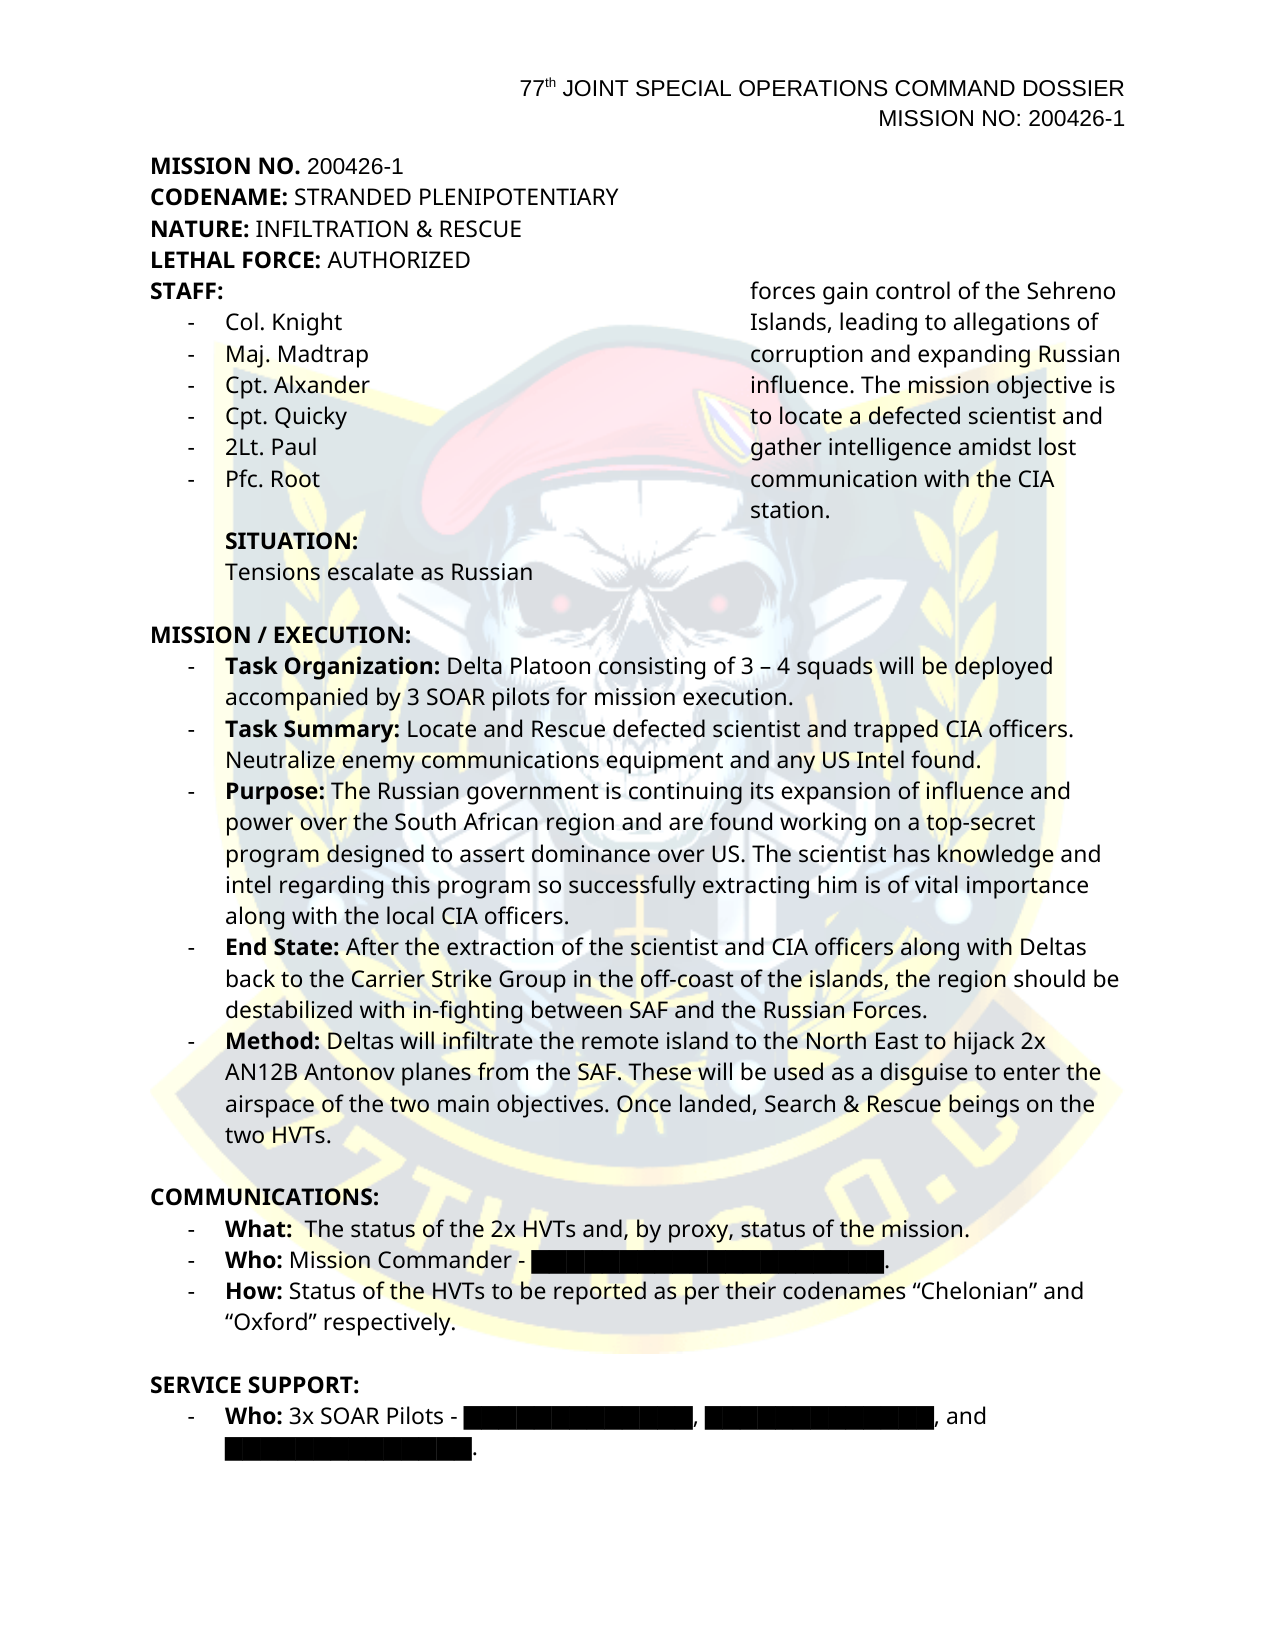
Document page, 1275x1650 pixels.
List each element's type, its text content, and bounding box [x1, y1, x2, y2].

list How: Status of the HVTs to be reported as per their codenames “Chelonian” and “Oxford” respectively. [187, 1275, 1125, 1337]
list Pfc. Root [187, 462, 600, 494]
list Task Summary: Locate and Rescue defected scientist and trapped CIA officers. Neutralize enemy communications equipment and any US Intel found. [187, 712, 1125, 775]
list End State: After the extraction of the scientist and CIA officers along with Deltas back to the Carrier Strike Group in the off-coast of the islands, the region should be destabilized with in-fighting between SAF and the Russian Forces. [187, 931, 1125, 1025]
text SITUATION: Tensions escalate as Russian forces gain control of the Sehreno Islands, leading to allegations of corruption and expanding Russian influence. The mission objective is to locate a defected scientist and gather intelligence amidst lost communication with the CIA station. [750, 275, 1125, 525]
text CODENAME: STRANDED PLENIPOTENTIARY [150, 181, 1125, 212]
text MISSION / EXECUTION: [150, 619, 1125, 650]
list Maj. Madtrap [187, 337, 600, 369]
list What: The status of the 2x HVTs and, by proxy, status of the mission. [187, 1212, 1125, 1244]
list Who: 3x SOAR Pilots - ▇▇▇▇▇▇▇▇▇▇▇▇▇, ▇▇▇▇▇▇▇▇▇▇▇▇▇, and ▇▇▇▇▇▇▇▇▇▇▇▇▇▇. [187, 1400, 1125, 1462]
list 2Lt. Paul [187, 431, 600, 462]
text LETHAL FORCE: AUTHORIZED [150, 244, 1125, 275]
list Who: Mission Commander - ▇▇▇▇▇▇▇▇▇▇▇▇▇▇▇▇▇▇▇▇. [187, 1244, 1125, 1275]
text MISSION NO. 200426-1 [150, 150, 1125, 181]
text SERVICE SUPPORT: [150, 1369, 1125, 1400]
text STAFF: [150, 275, 600, 306]
list Purpose: The Russian government is continuing its expansion of influence and power over the South African region and are found working on a top-secret program designed to assert dominance over US. The scientist has knowledge and intel regarding this program so successfully extracting him is of vital importance along with the local CIA officers. [187, 775, 1125, 931]
list Cpt. Alxander [187, 369, 600, 400]
text COMMUNICATIONS: [150, 1181, 1125, 1212]
text NATURE: INFILTRATION & RESCUE [150, 212, 1125, 244]
list Col. Knight [187, 306, 600, 337]
text SITUATION: Tensions escalate as Russian forces gain control of the Sehreno Islands, leading to allegations of corruption and expanding Russian influence. The mission objective is to locate a defected scientist and gather intelligence amidst lost communication with the CIA station. [225, 525, 600, 587]
list Method: Deltas will infiltrate the remote island to the North East to hijack 2x AN12B Antonov planes from the SAF. These will be used as a disguise to enter the airspace of the two main objectives. Once landed, Search & Rescue beings on the two HVTs. [187, 1025, 1125, 1150]
list Task Organization: Delta Platoon consisting of 3 – 4 squads will be deployed accompanied by 3 SOAR pilots for mission execution. [187, 650, 1125, 712]
list Cpt. Quicky [187, 400, 600, 431]
